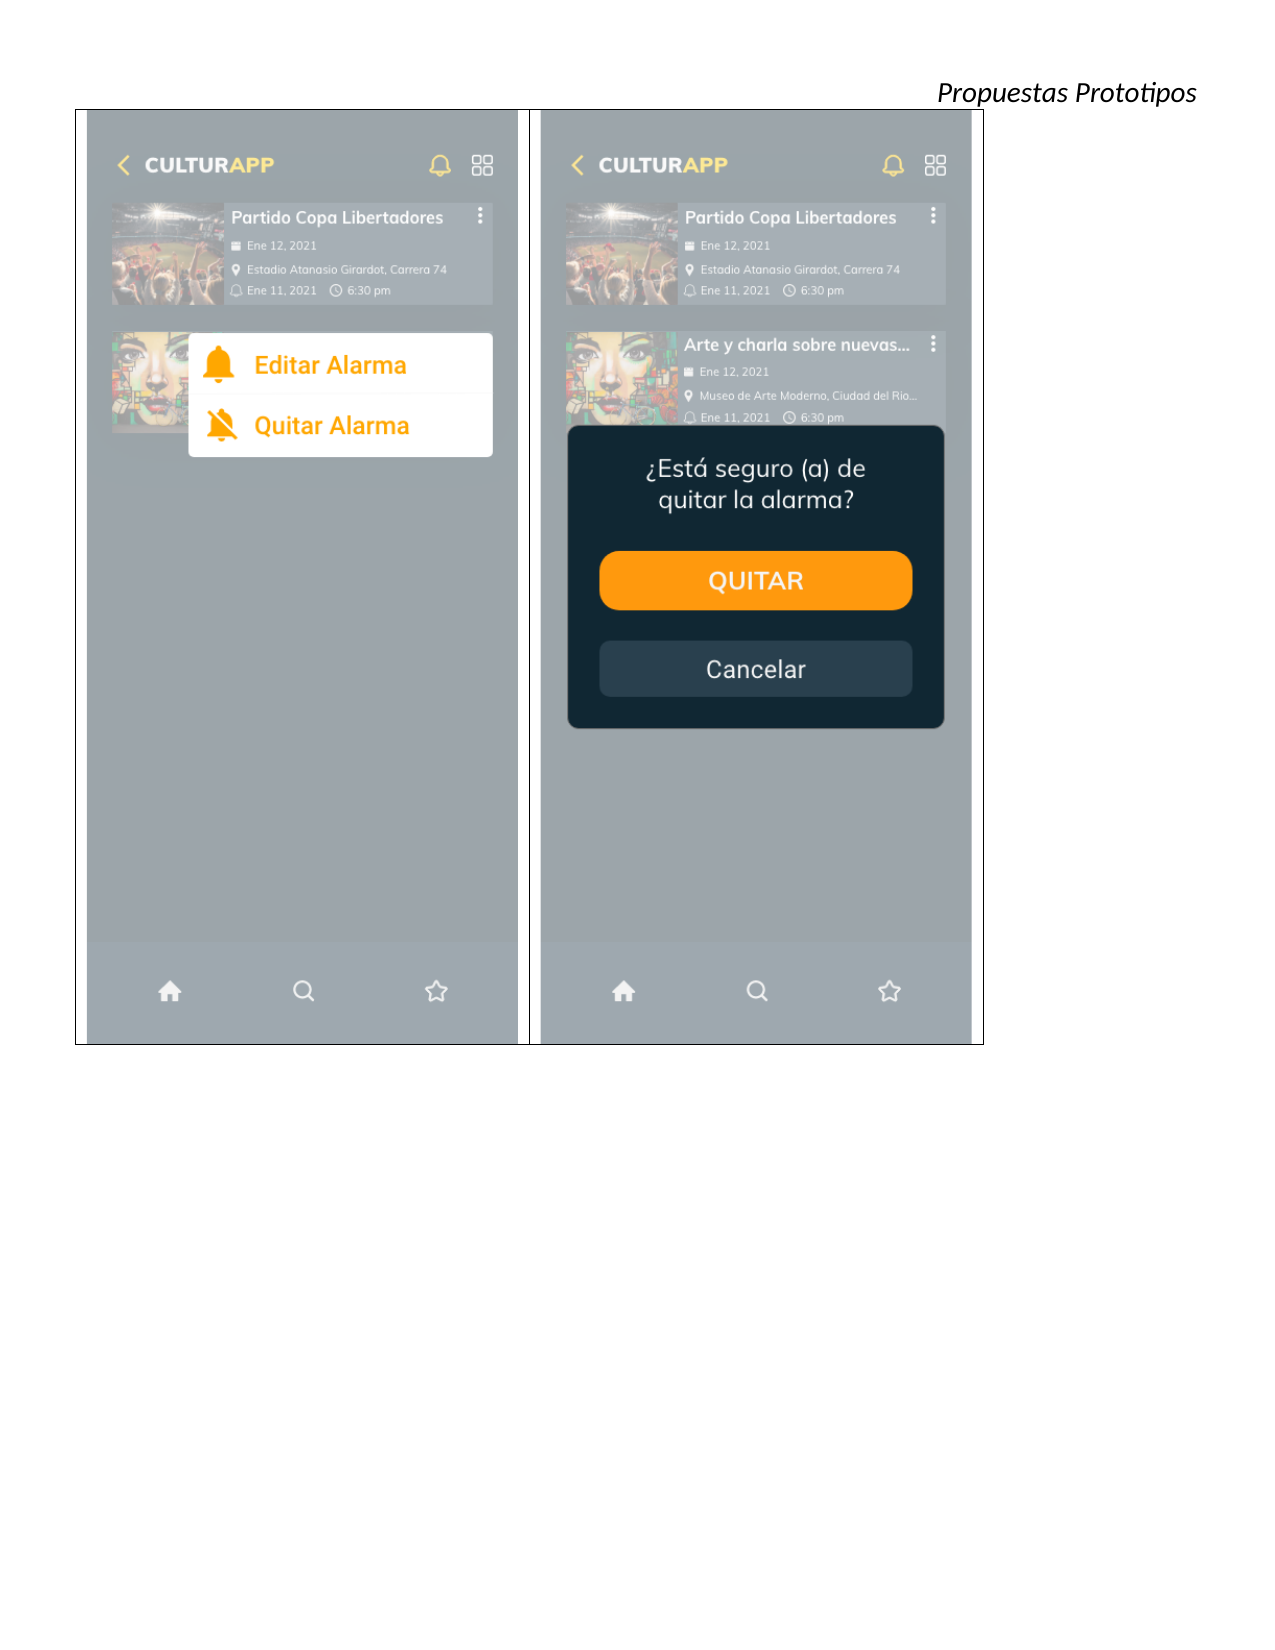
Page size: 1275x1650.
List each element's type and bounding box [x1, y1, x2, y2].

table_cell [530, 110, 540, 1044]
picture [540, 110, 972, 1044]
table_cell [518, 110, 529, 1044]
table_cell [76, 110, 86, 1044]
picture [86, 110, 518, 1044]
table_cell [972, 110, 983, 1044]
